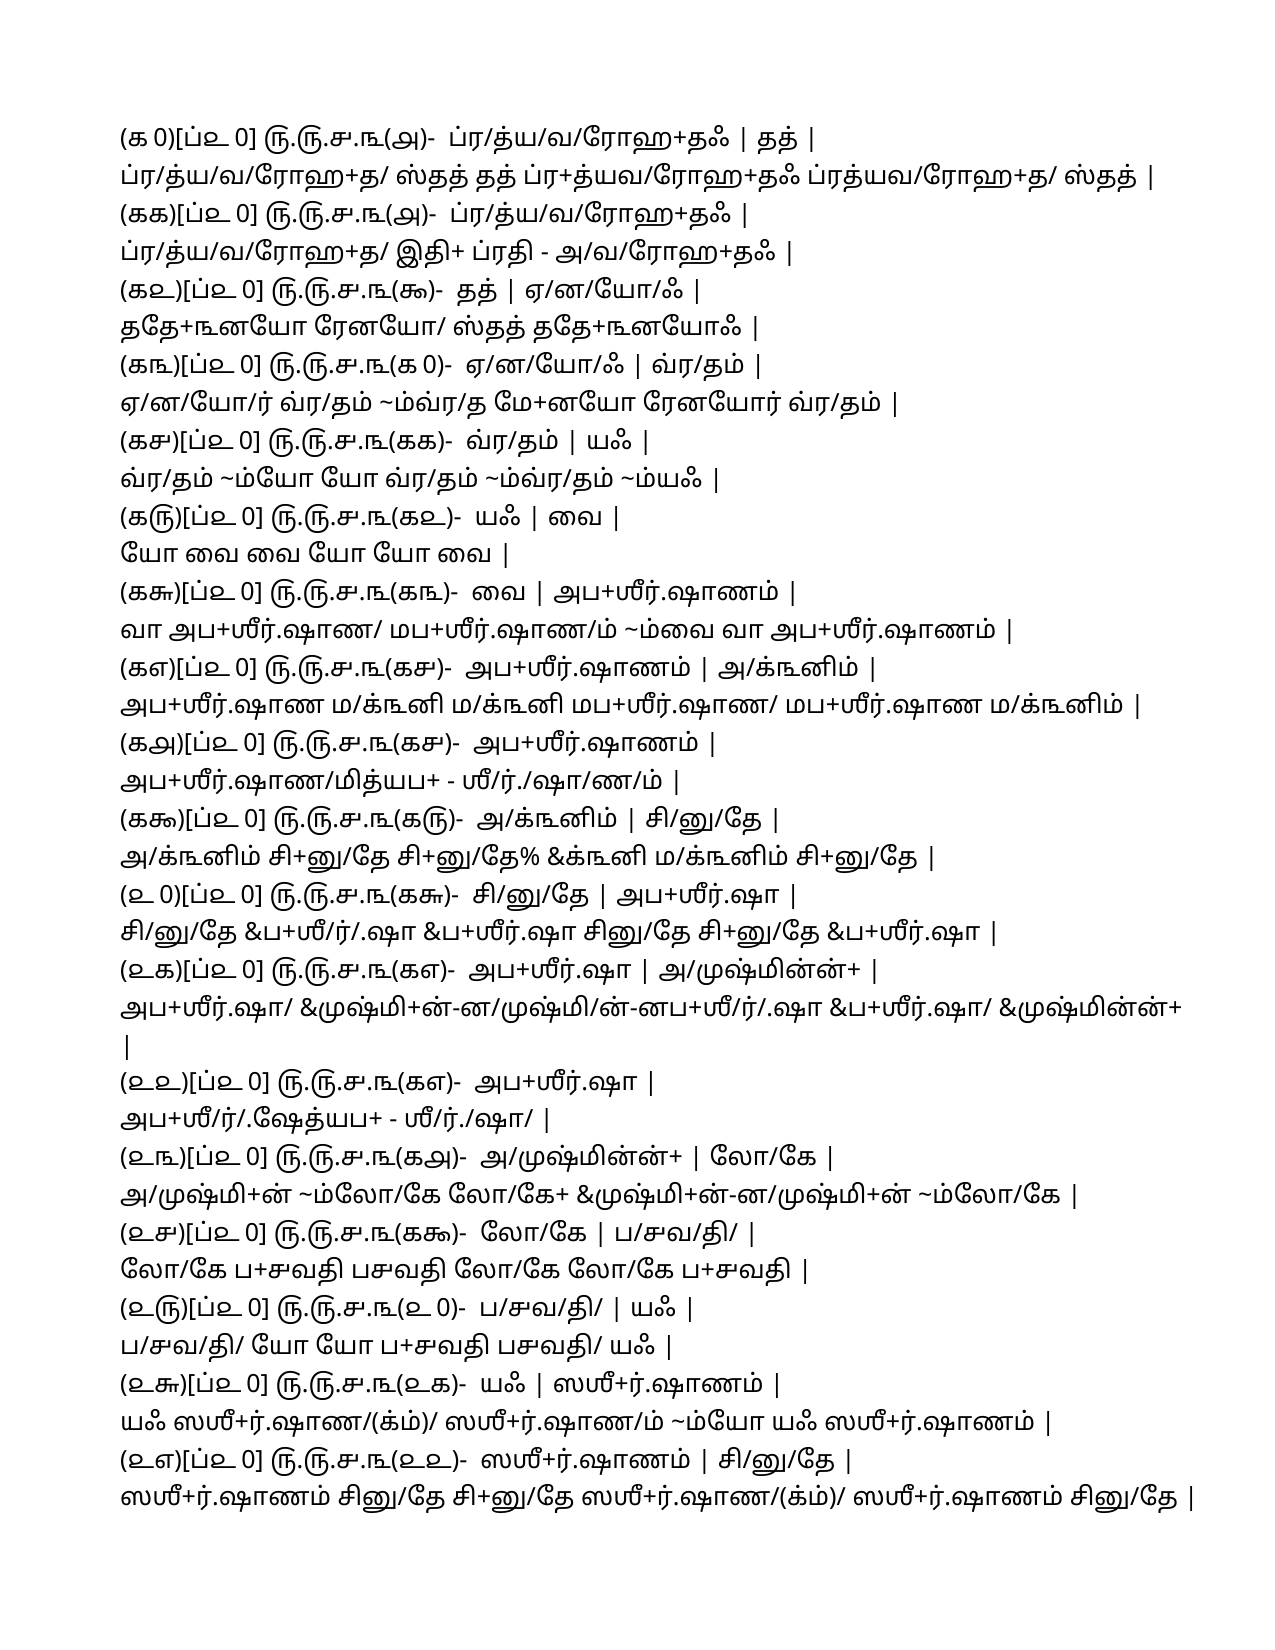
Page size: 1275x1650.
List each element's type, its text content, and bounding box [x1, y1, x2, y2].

text (௧௯)[ப்௨0] ௫.௫.௪.௩(௧௫)- அ/க்௩னிம் | சி/னு/தே | [120, 801, 1200, 837]
text (௨௭)[ப்௨0] ௫.௫.௪.௩(௨௨)- ஸஶீ+ர்.ஷாணம் | சி/னு/தே | [120, 1441, 1200, 1477]
text யஃ ஸஶீ+ர்.ஷாண/(க்ம்)/ ஸஶீ+ர்.ஷாண/ம் ~ம்யோ யஃ ஸஶீ+ர்.ஷாணம் | [120, 1403, 1200, 1439]
text அப+ஶீ/ர்/.ஷேத்யப+ - ஶீ/ர்./ஷா/ | [120, 1101, 1200, 1137]
text (௨௨)[ப்௨0] ௫.௫.௪.௩(௧௭)- அப+ஶீர்.ஷா | [120, 1063, 1200, 1099]
text (௨௩)[ப்௨0] ௫.௫.௪.௩(௧௮)- அ/முஷ்மின்ன்+ | லோ/கே | [120, 1139, 1200, 1175]
text ஏ/ன/யோ/ர் வ்ர/தம் ~ம்வ்ர/த மே+னயோ ரேனயோர் வ்ர/தம் | [120, 385, 1200, 421]
text லோ/கே ப+௪வதி ப௪வதி லோ/கே லோ/கே ப+௪வதி | [120, 1252, 1200, 1288]
text யோ வை வை யோ யோ வை | [120, 536, 1200, 572]
text அ/முஷ்மி+ன் ~ம்லோ/கே லோ/கே+ &முஷ்மி+ன்-ன/முஷ்மி+ன் ~ம்லோ/கே | [120, 1177, 1200, 1213]
text சி/னு/தே &ப+ஶீ/ர்/.ஷா &ப+ஶீர்.ஷா சினு/தே சி+னு/தே &ப+ஶீர்.ஷா | [120, 914, 1200, 950]
text வா அப+ஶீர்.ஷாண/ மப+ஶீர்.ஷாண/ம் ~ம்வை வா அப+ஶீர்.ஷாணம் | [120, 612, 1200, 648]
text ஸஶீ+ர்.ஷாணம் சினு/தே சி+னு/தே ஸஶீ+ர்.ஷாண/(க்ம்)/ ஸஶீ+ர்.ஷாணம் சினு/தே | [120, 1479, 1200, 1515]
text ப்ர/த்ய/வ/ரோஹ+த/ இதி+ ப்ரதி - அ/வ/ரோஹ+தஃ | [120, 233, 1200, 269]
text (௧௬)[ப்௨0] ௫.௫.௪.௩(௧௩)- வை | அப+ஶீர்.ஷாணம் | [120, 574, 1200, 610]
text அப+ஶீர்.ஷா/ &முஷ்மி+ன்-ன/முஷ்மி/ன்-னப+ஶீ/ர்/.ஷா &ப+ஶீர்.ஷா/ &முஷ்மின்ன்+ | [120, 990, 1200, 1061]
text அ/க்௩னிம் சி+னு/தே சி+னு/தே% &க்௩னி ம/க்௩னிம் சி+னு/தே | [120, 838, 1200, 874]
text அப+ஶீர்.ஷாண ம/க்௩னி ம/க்௩னி மப+ஶீர்.ஷாண/ மப+ஶீர்.ஷாண ம/க்௩னிம் | [120, 687, 1200, 723]
text ததே+௩னயோ ரேனயோ/ ஸ்தத் ததே+௩னயோஃ | [120, 309, 1200, 345]
text (௧௭)[ப்௨0] ௫.௫.௪.௩(௧௪)- அப+ஶீர்.ஷாணம் | அ/க்௩னிம் | [120, 649, 1200, 685]
text அப+ஶீர்.ஷாண/மித்யப+ - ஶீ/ர்./ஷா/ண/ம் | [120, 763, 1200, 799]
text (௧௧)[ப்௨0] ௫.௫.௪.௩(௮)- ப்ர/த்ய/வ/ரோஹ+தஃ | [120, 196, 1200, 232]
text (௧௮)[ப்௨0] ௫.௫.௪.௩(௧௪)- அப+ஶீர்.ஷாணம் | [120, 725, 1200, 761]
text (௧௪)[ப்௨0] ௫.௫.௪.௩(௧௧)- வ்ர/தம் | யஃ | [120, 422, 1200, 458]
text (௨0)[ப்௨0] ௫.௫.௪.௩(௧௬)- சி/னு/தே | அப+ஶீர்.ஷா | [120, 876, 1200, 912]
text (௨௧)[ப்௨0] ௫.௫.௪.௩(௧௭)- அப+ஶீர்.ஷா | அ/முஷ்மின்ன்+ | [120, 952, 1200, 988]
text (௨௪)[ப்௨0] ௫.௫.௪.௩(௧௯)- லோ/கே | ப/௪வ/தி/ | [120, 1214, 1200, 1250]
text (௧௩)[ப்௨0] ௫.௫.௪.௩(௧0)- ஏ/ன/யோ/ஃ | வ்ர/தம் | [120, 347, 1200, 383]
text (௧௨)[ப்௨0] ௫.௫.௪.௩(௯)- தத் | ஏ/ன/யோ/ஃ | [120, 271, 1200, 307]
text ப்ர/த்ய/வ/ரோஹ+த/ ஸ்தத் தத் ப்ர+த்யவ/ரோஹ+தஃ ப்ரத்யவ/ரோஹ+த/ ஸ்தத் | [120, 158, 1200, 194]
text (௨௬)[ப்௨0] ௫.௫.௪.௩(௨௧)- யஃ | ஸஶீ+ர்.ஷாணம் | [120, 1366, 1200, 1402]
text ப/௪வ/தி/ யோ யோ ப+௪வதி ப௪வதி/ யஃ | [120, 1328, 1200, 1364]
text வ்ர/தம் ~ம்யோ யோ வ்ர/தம் ~ம்வ்ர/தம் ~ம்யஃ | [120, 460, 1200, 496]
text (௨௫)[ப்௨0] ௫.௫.௪.௩(௨0)- ப/௪வ/தி/ | யஃ | [120, 1290, 1200, 1326]
text (௧௫)[ப்௨0] ௫.௫.௪.௩(௧௨)- யஃ | வை | [120, 498, 1200, 534]
text (௧0)[ப்௨0] ௫.௫.௪.௩(௮)- ப்ர/த்ய/வ/ரோஹ+தஃ | தத் | [120, 120, 1200, 156]
